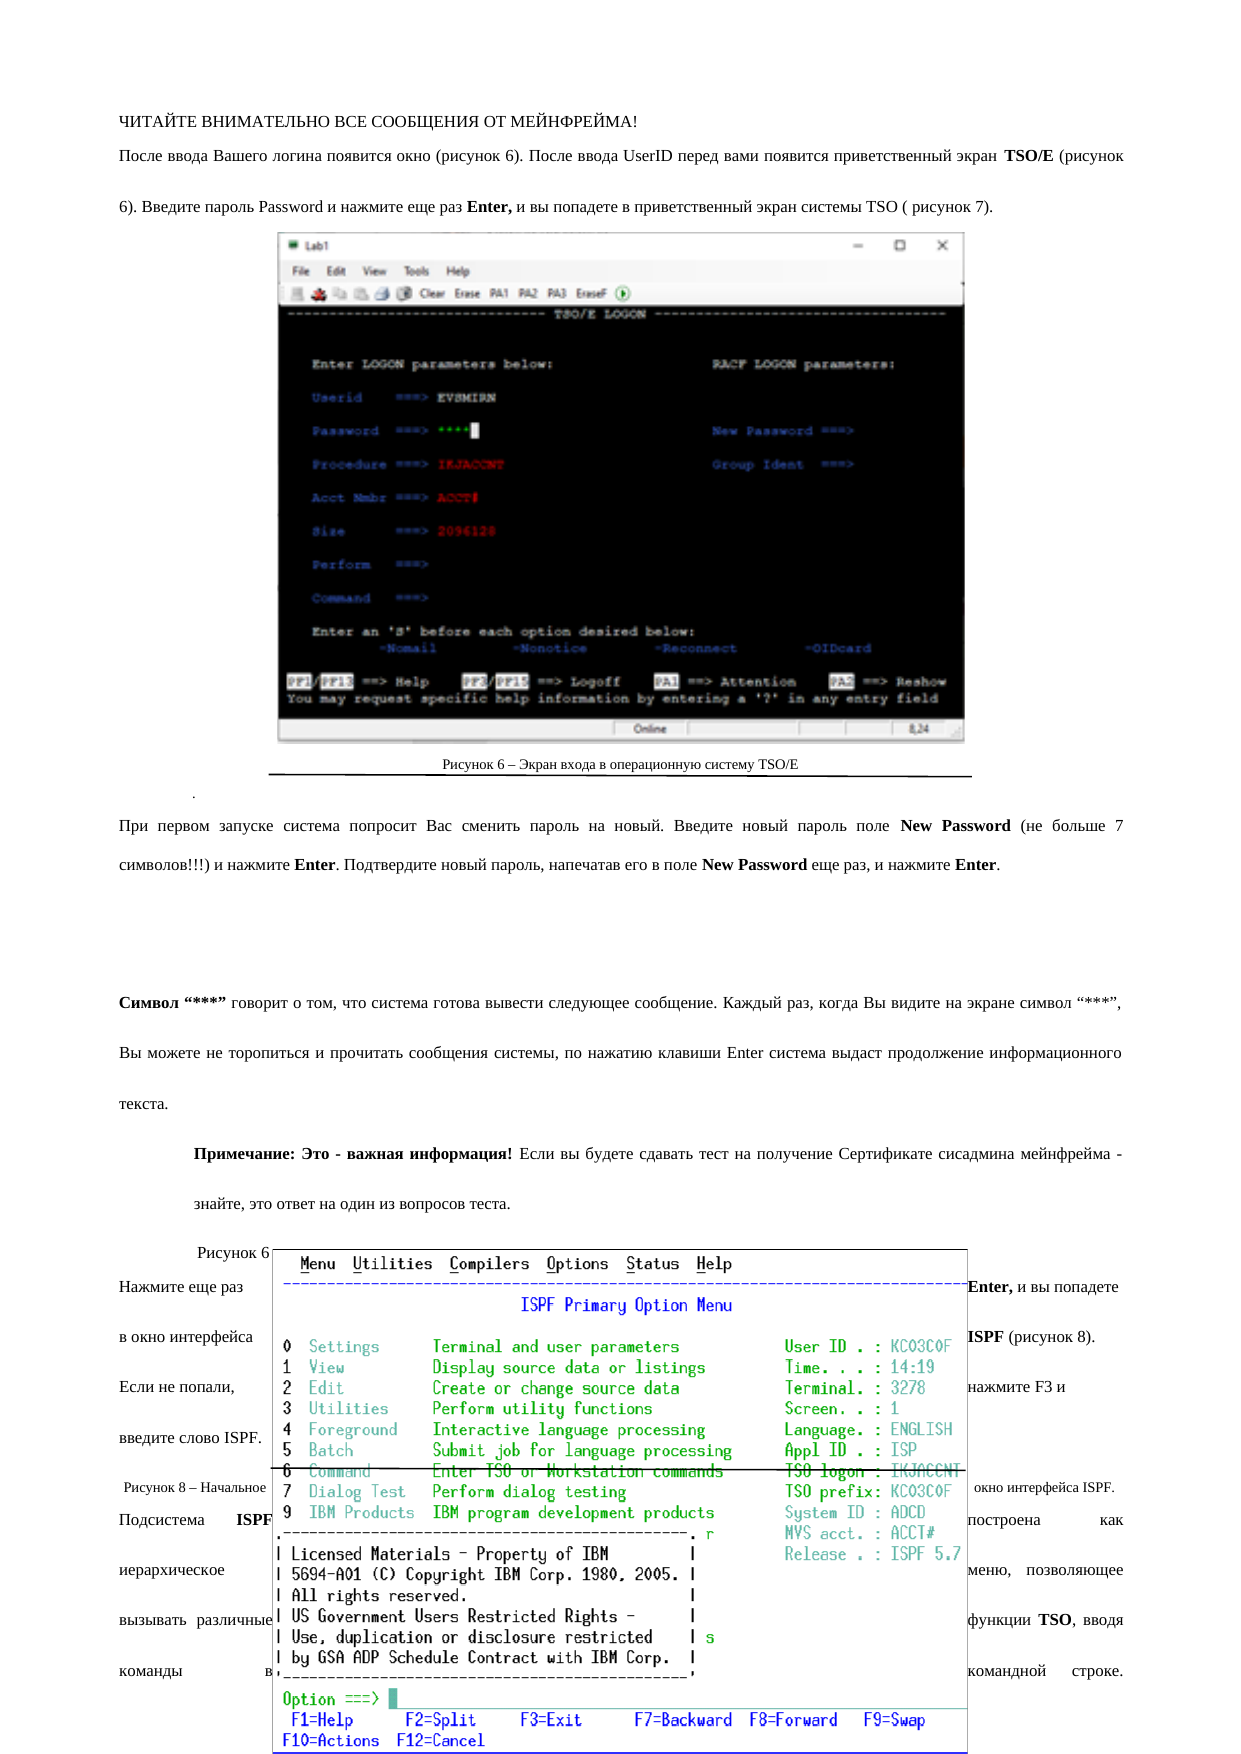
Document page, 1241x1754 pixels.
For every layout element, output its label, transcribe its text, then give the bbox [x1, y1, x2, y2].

text Рисунок 6 [194, 1231, 1123, 1262]
text Примечание: Это - важная информация! Если вы будете сдавать тест на получение Сертификате сисадмина мейнфрейма - знайте, это ответ на один из вопросов теста. [194, 1129, 1123, 1213]
text Рисунок 8 – Начальное окно интерфейса ISPF. [968, 1466, 1121, 1495]
text При первом запуске система попросит Вас сменить пароль на новый. Введите новый пароль поле New Password (не больше 7 символов!!!) и нажмите Enter. Подтвердите новый пароль, напечатав его в поле New Password еще раз, и нажмите Enter. [118, 802, 1123, 874]
text ЧИТАЙТЕ ВНИМАТЕЛЬНО ВСЕ СООБЩЕНИЯ ОТ МЕЙНФРЕЙМА! [118, 99, 1123, 132]
text Нажмите еще раз Enter, и вы попадете в окно интерфейса ISPF (рисунок 8). Если не попали, нажмите F3 и введите слово ISPF. [118, 1262, 272, 1447]
text Рисунок 8 – Начальное окно интерфейса ISPF. [118, 1466, 272, 1495]
text . [118, 773, 1122, 802]
text После ввода Вашего логина появится окно (рисунок 6). После ввода UserID перед вами появится приветственный экран TSO/E (рисунок 6). Введите пароль Password и нажмите еще раз Enter, и вы попадете в приветственный экран системы TSO ( рисунок 7). [118, 132, 1123, 216]
text Рисунок 6 – Экран входа в операционную систему TSO/E [118, 744, 1122, 773]
text Символ “***” говорит о том, что система готова вывести следующее сообщение. Каждый раз, когда Вы видите на экране символ “***”, Вы можете не торопиться и прочитать сообщения системы, по нажатию клавиши Enter система выдаст продолжение информационного текста. [118, 979, 1123, 1113]
text Нажмите еще раз Enter, и вы попадете в окно интерфейса ISPF (рисунок 8). Если не попали, нажмите F3 и введите слово ISPF. [968, 1262, 1123, 1447]
picture [277, 232, 965, 744]
picture [272, 1249, 968, 1754]
